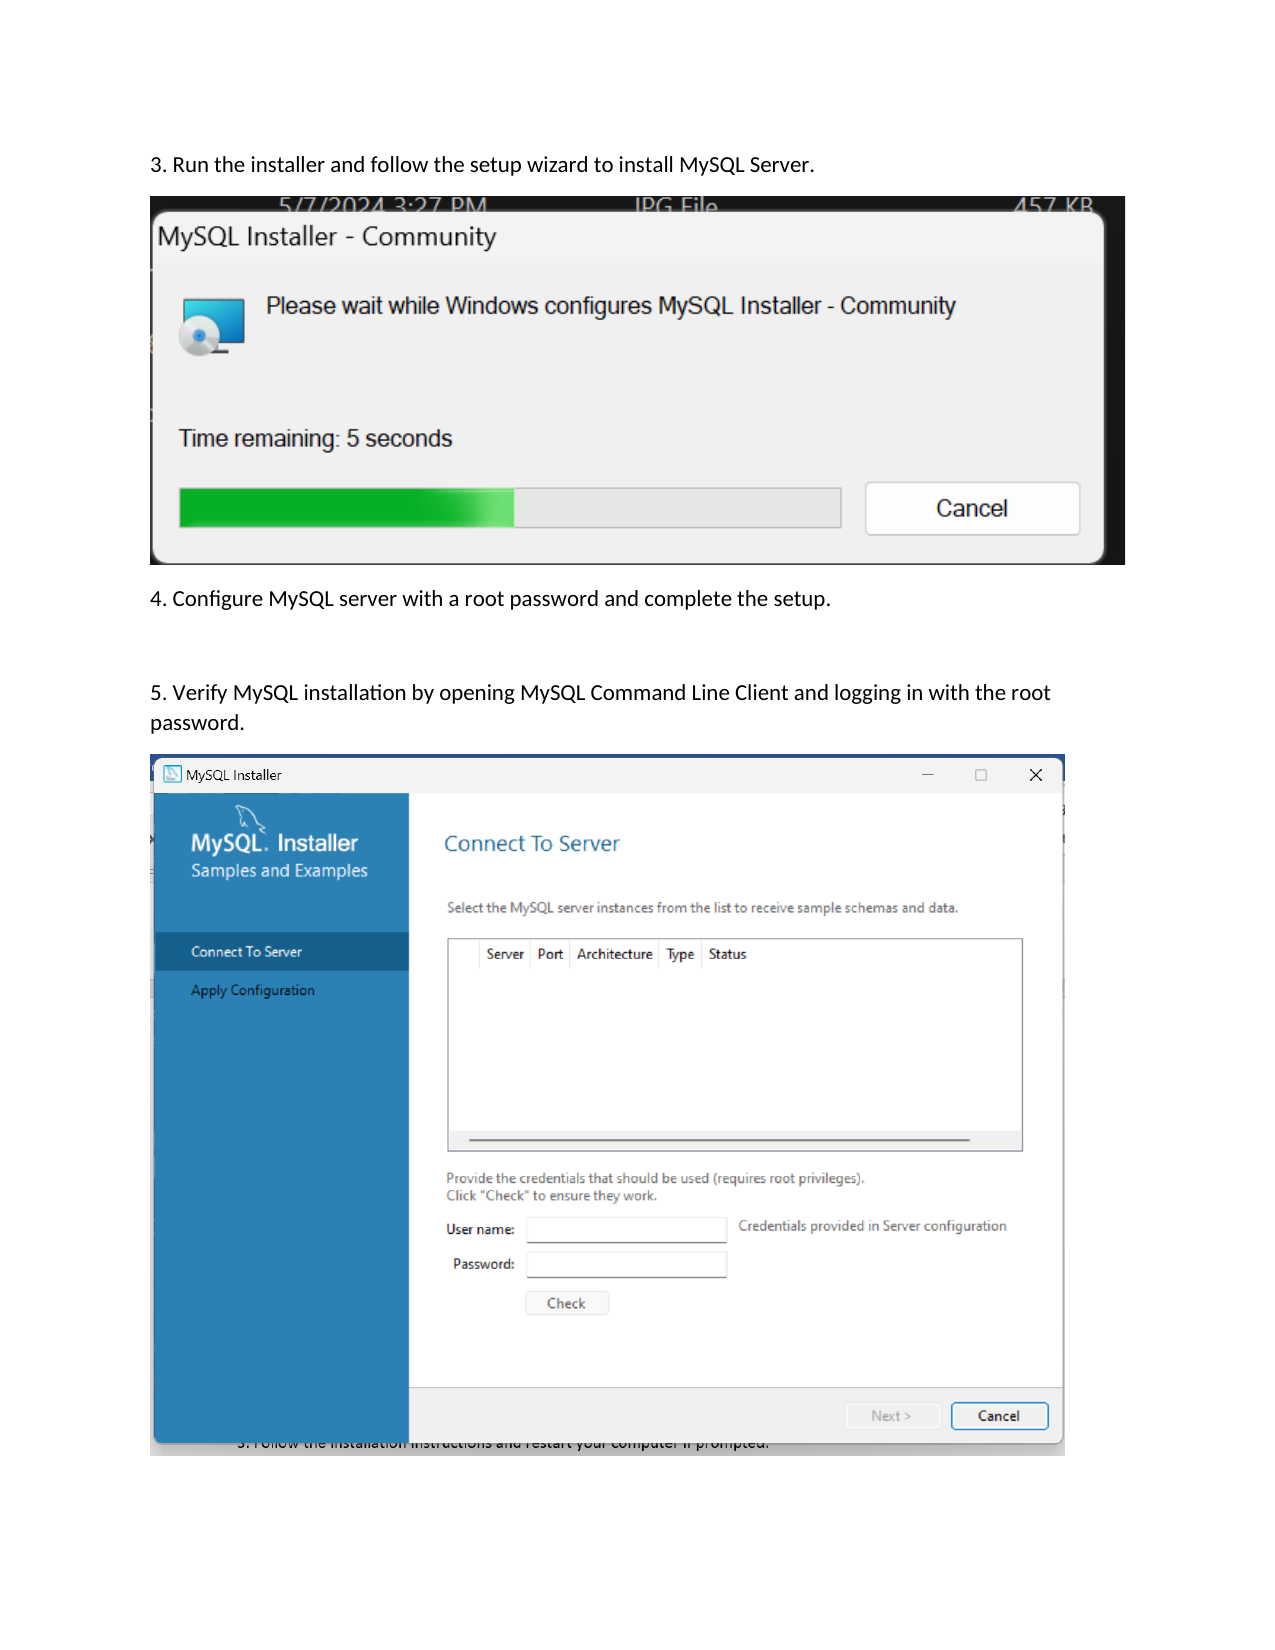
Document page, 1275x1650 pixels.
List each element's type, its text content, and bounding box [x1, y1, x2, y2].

text 3. Run the installer and follow the setup wizard to install MySQL Server. [150, 150, 1125, 178]
picture [150, 196, 1125, 565]
picture [150, 754, 1065, 1456]
text 4. Configure MySQL server with a root password and complete the setup. [150, 584, 1125, 612]
text 5. Verify MySQL installation by opening MySQL Command Line Client and logging in with the root password. [150, 678, 1125, 736]
